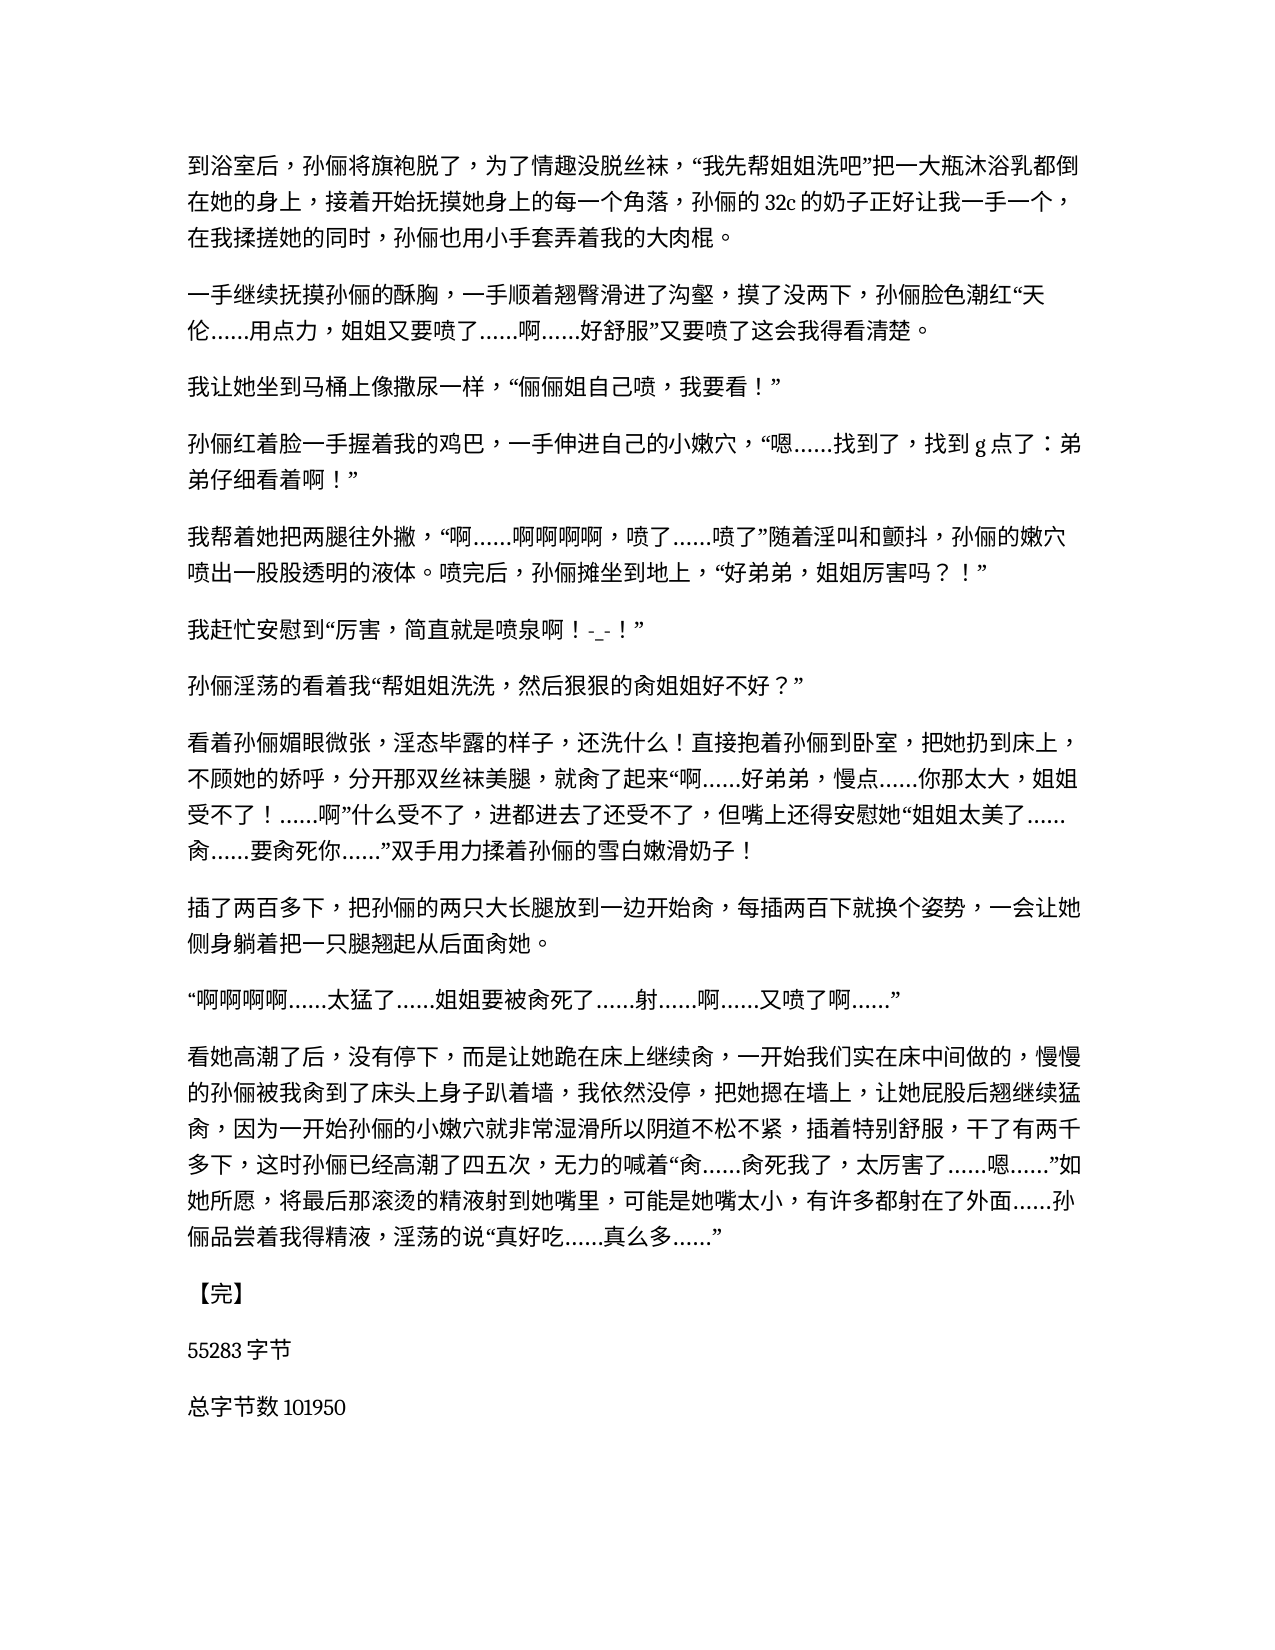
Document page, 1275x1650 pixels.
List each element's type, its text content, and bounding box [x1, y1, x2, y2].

text 我让她坐到马桶上像撒尿一样，“俪俪姐自己喷，我要看！” [187, 371, 1087, 403]
text 一手继续抚摸孙俪的酥胸，一手顺着翘臀滑进了沟壑，摸了没两下，孙俪脸色潮红“天伦……用点力，姐姐又要喷了……啊……好舒服”又要喷了这会我得看清楚。 [187, 279, 1087, 346]
text 【完】 [187, 1278, 1087, 1309]
text 总字节数101950 [187, 1391, 1087, 1422]
text 到浴室后，孙俪将旗袍脱了，为了情趣没脱丝袜，“我先帮姐姐洗吧”把一大瓶沐浴乳都倒在她的身上，接着开始抚摸她身上的每一个角落，孙俪的32c的奶子正好让我一手一个，在我揉搓她的同时，孙俪也用小手套弄着我的大肉棍。 [187, 150, 1087, 253]
text 我帮着她把两腿往外撇，“啊……啊啊啊啊，喷了……喷了”随着淫叫和颤抖，孙俪的嫩穴喷出一股股透明的液体。喷完后，孙俪摊坐到地上，“好弟弟，姐姐厉害吗？！” [187, 521, 1087, 588]
text 我赶忙安慰到“厉害，简直就是喷泉啊！-_-！” [187, 613, 1087, 645]
text 看着孙俪媚眼微张，淫态毕露的样子，还洗什么！直接抱着孙俪到卧室，把她扔到床上，不顾她的娇呼，分开那双丝袜美腿，就肏了起来“啊……好弟弟，慢点……你那太大，姐姐受不了！……啊”什么受不了，进都进去了还受不了，但嘴上还得安慰她“姐姐太美了……肏……要肏死你……”双手用力揉着孙俪的雪白嫩滑奶子！ [187, 727, 1087, 866]
text 看她高潮了后，没有停下，而是让她跪在床上继续肏，一开始我们实在床中间做的，慢慢的孙俪被我肏到了床头上身子趴着墙，我依然没停，把她摁在墙上，让她屁股后翘继续猛肏，因为一开始孙俪的小嫩穴就非常湿滑所以阴道不松不紧，插着特别舒服，干了有两千多下，这时孙俪已经高潮了四五次，无力的喊着“肏……肏死我了，太厉害了……嗯……”如她所愿，将最后那滚烫的精液射到她嘴里，可能是她嘴太小，有许多都射在了外面……孙俪品尝着我得精液，淫荡的说“真好吃……真么多……” [187, 1041, 1087, 1252]
text 插了两百多下，把孙俪的两只大长腿放到一边开始肏，每插两百下就换个姿势，一会让她侧身躺着把一只腿翘起从后面肏她。 [187, 892, 1087, 959]
text 55283字节 [187, 1334, 1087, 1366]
text 孙俪淫荡的看着我“帮姐姐洗洗，然后狠狠的肏姐姐好不好？” [187, 670, 1087, 702]
text “啊啊啊啊……太猛了……姐姐要被肏死了……射……啊……又喷了啊……” [187, 984, 1087, 1016]
text 孙俪红着脸一手握着我的鸡巴，一手伸进自己的小嫩穴，“嗯……找到了，找到g点了：弟弟仔细看着啊！” [187, 428, 1087, 495]
